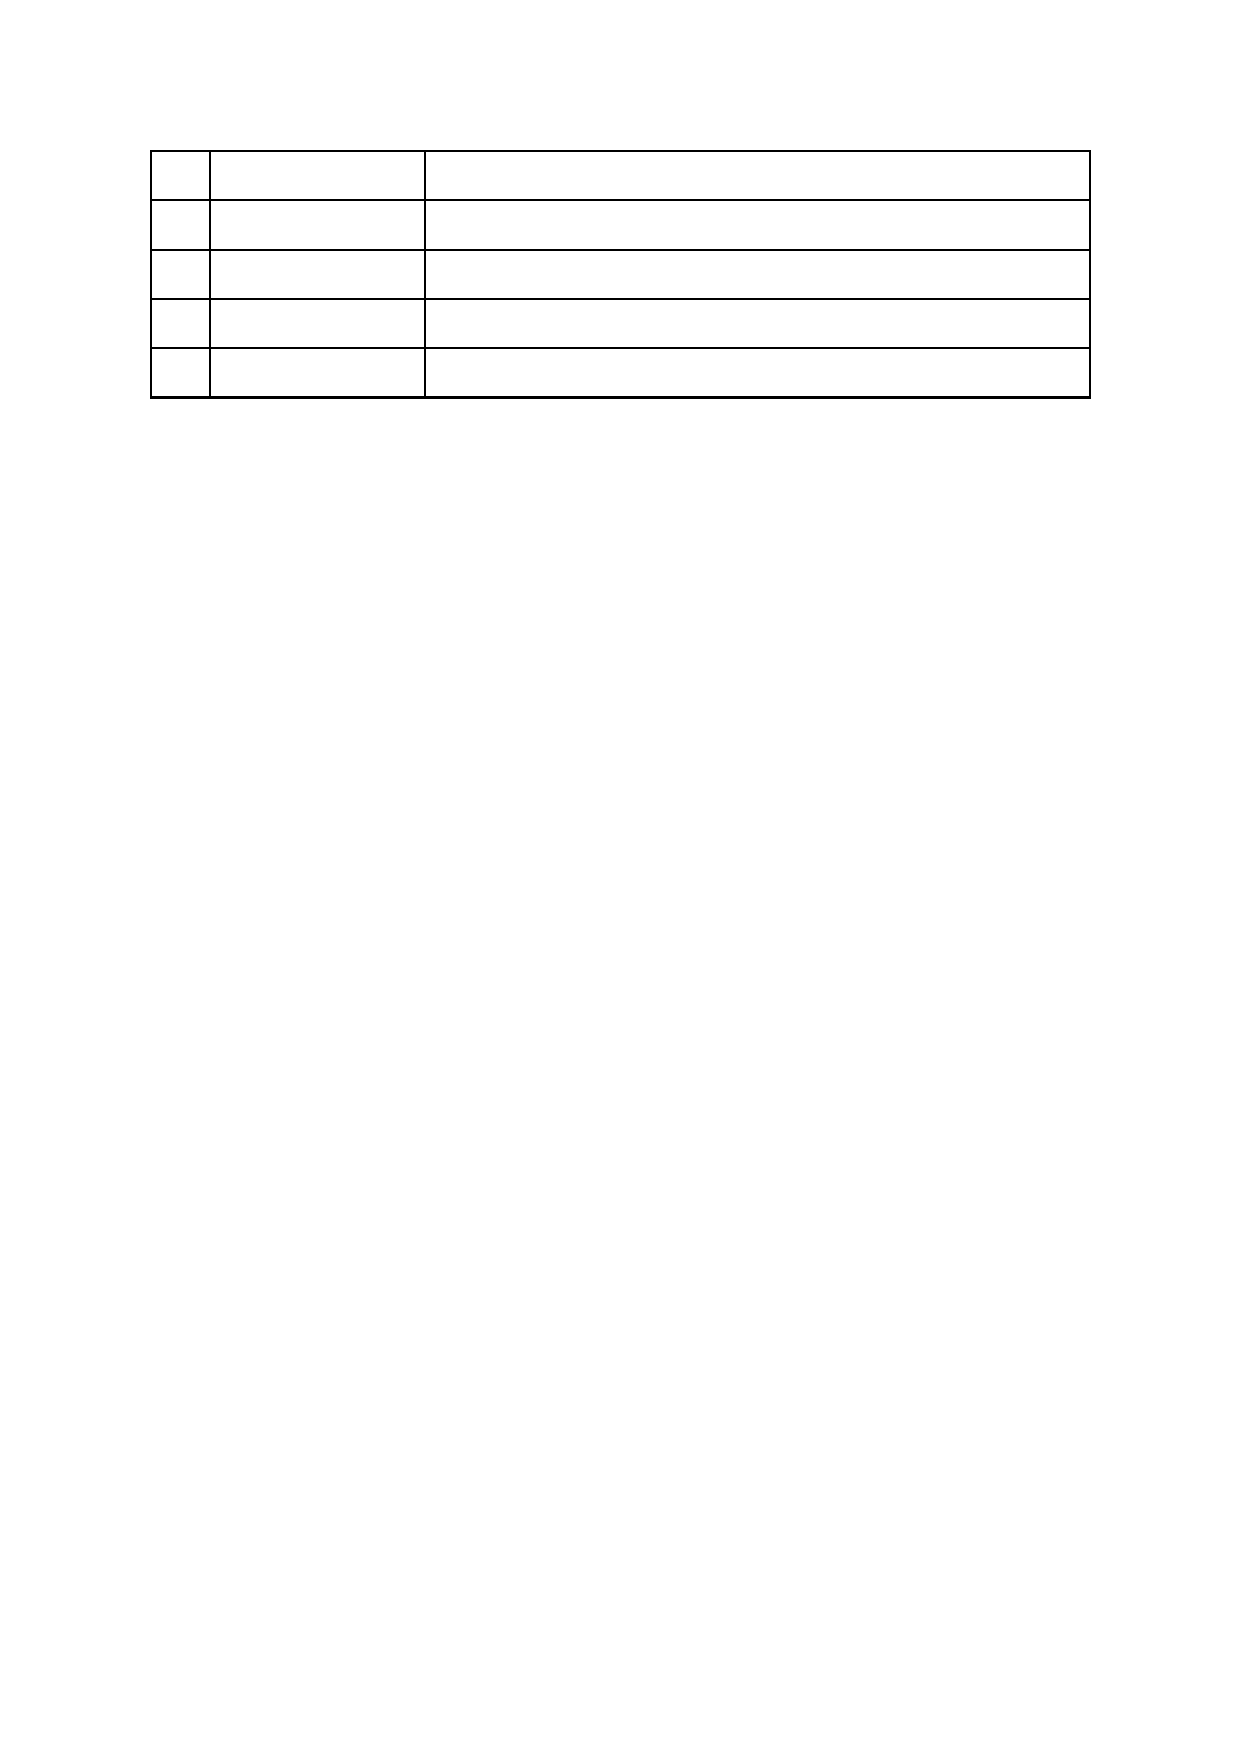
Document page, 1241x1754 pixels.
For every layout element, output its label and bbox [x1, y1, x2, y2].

table_cell [211, 349, 424, 396]
table_cell [426, 152, 1089, 199]
table_cell [152, 251, 209, 298]
table_cell [152, 152, 209, 199]
table_cell [211, 251, 424, 298]
table_cell [152, 300, 209, 347]
table_cell [152, 201, 209, 248]
table_cell [426, 251, 1089, 298]
table_cell [426, 349, 1089, 396]
table_cell [426, 300, 1089, 347]
table_cell [152, 349, 209, 396]
table_cell [211, 201, 424, 248]
table_cell [426, 201, 1089, 248]
table_cell [211, 300, 424, 347]
table_cell [211, 152, 424, 199]
